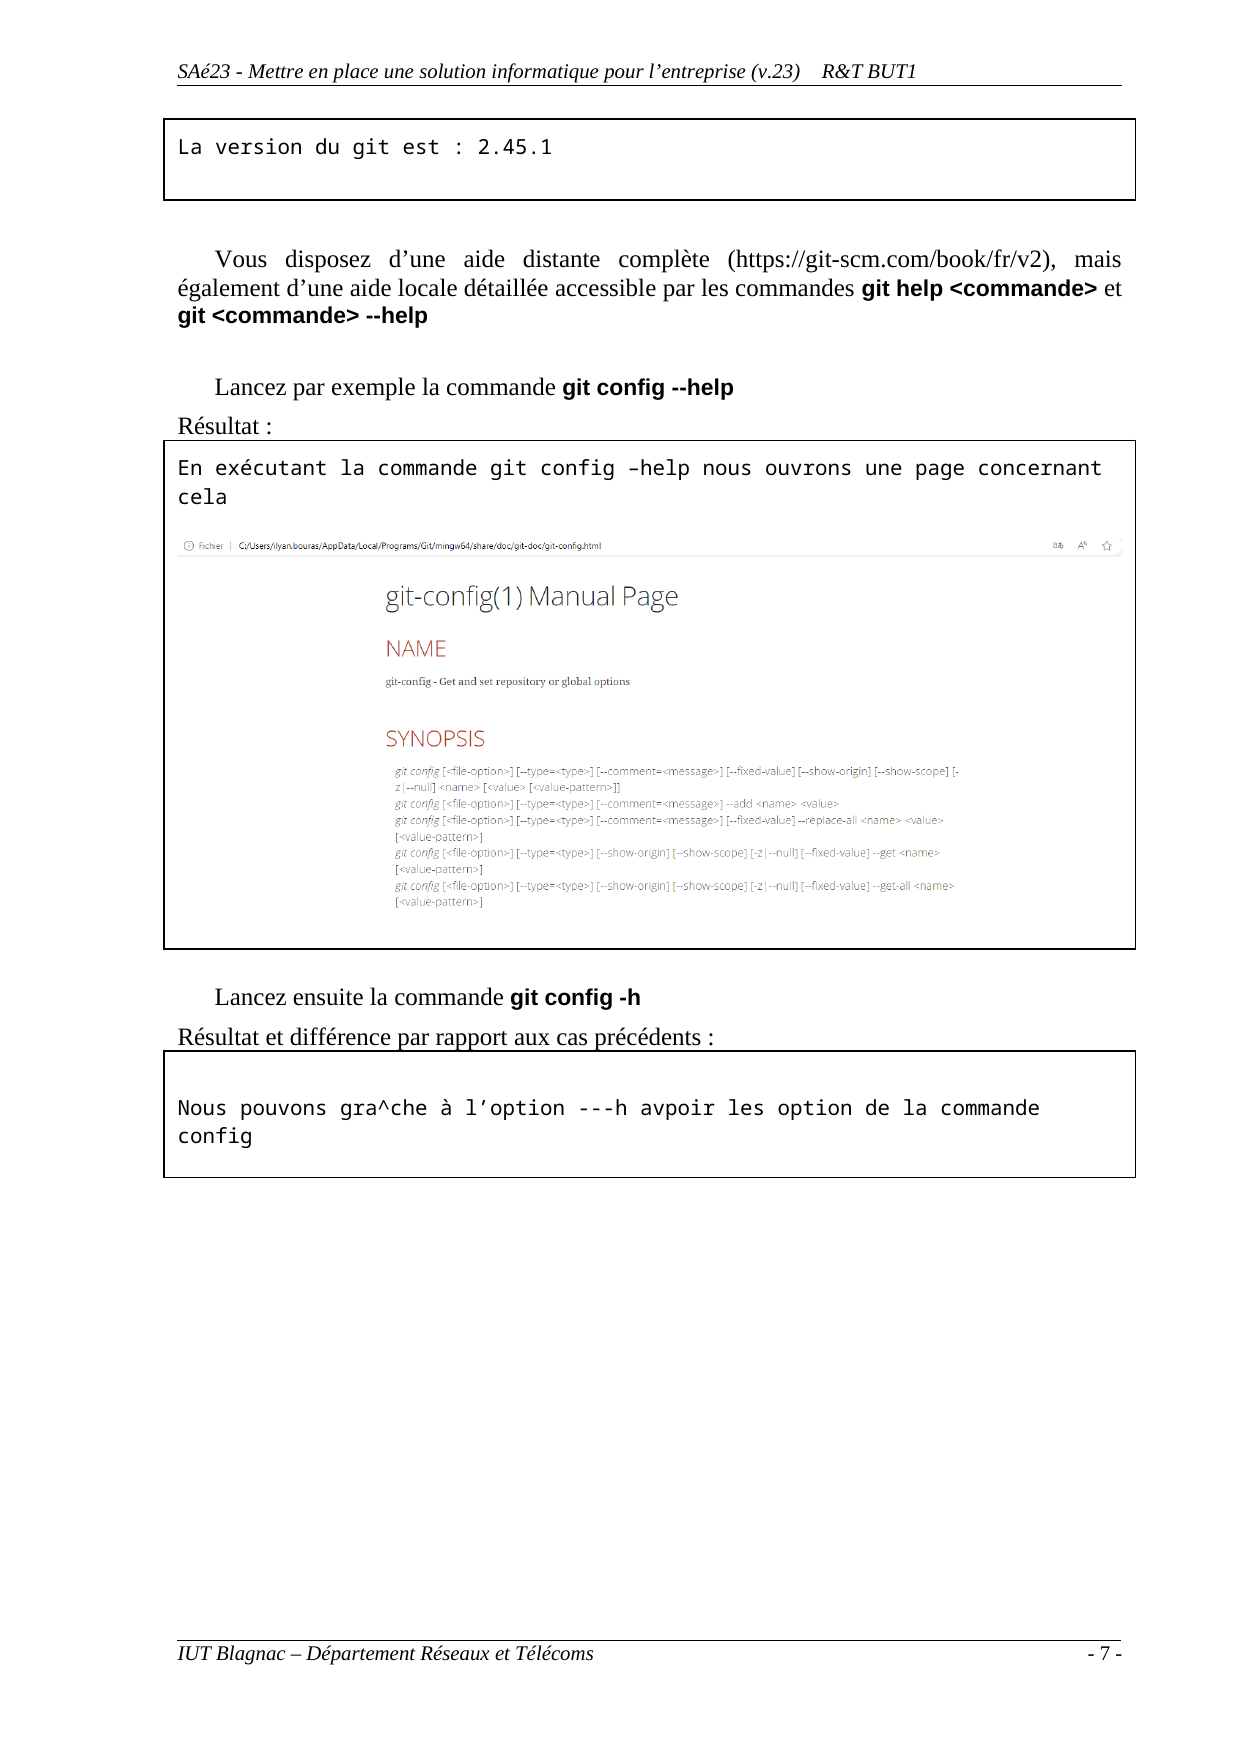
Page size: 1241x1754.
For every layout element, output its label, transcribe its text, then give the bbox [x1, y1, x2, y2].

text En exécutant la commande git config –help nous ouvrons une page concernant cela [165, 441, 1135, 510]
text La version du git est : 2.45.1 [165, 120, 1135, 161]
picture [177, 538, 1123, 909]
text Lancez par exemple la commande git config --help [177, 372, 1122, 400]
text Nous pouvons gra^che à l’option ---h avpoir les option de la commande config [177, 1093, 1122, 1150]
text Vous disposez d’une aide distante complète (https://git-scm.com/book/fr/v2), mais également d’une aide locale détaillée accessible par les commandes git help <commande> et git <commande> --help [177, 244, 1122, 328]
text Résultat et différence par rapport aux cas précédents : [177, 1022, 1122, 1050]
text Lancez ensuite la commande git config -h [177, 982, 1122, 1011]
text Résultat : [177, 411, 1122, 439]
